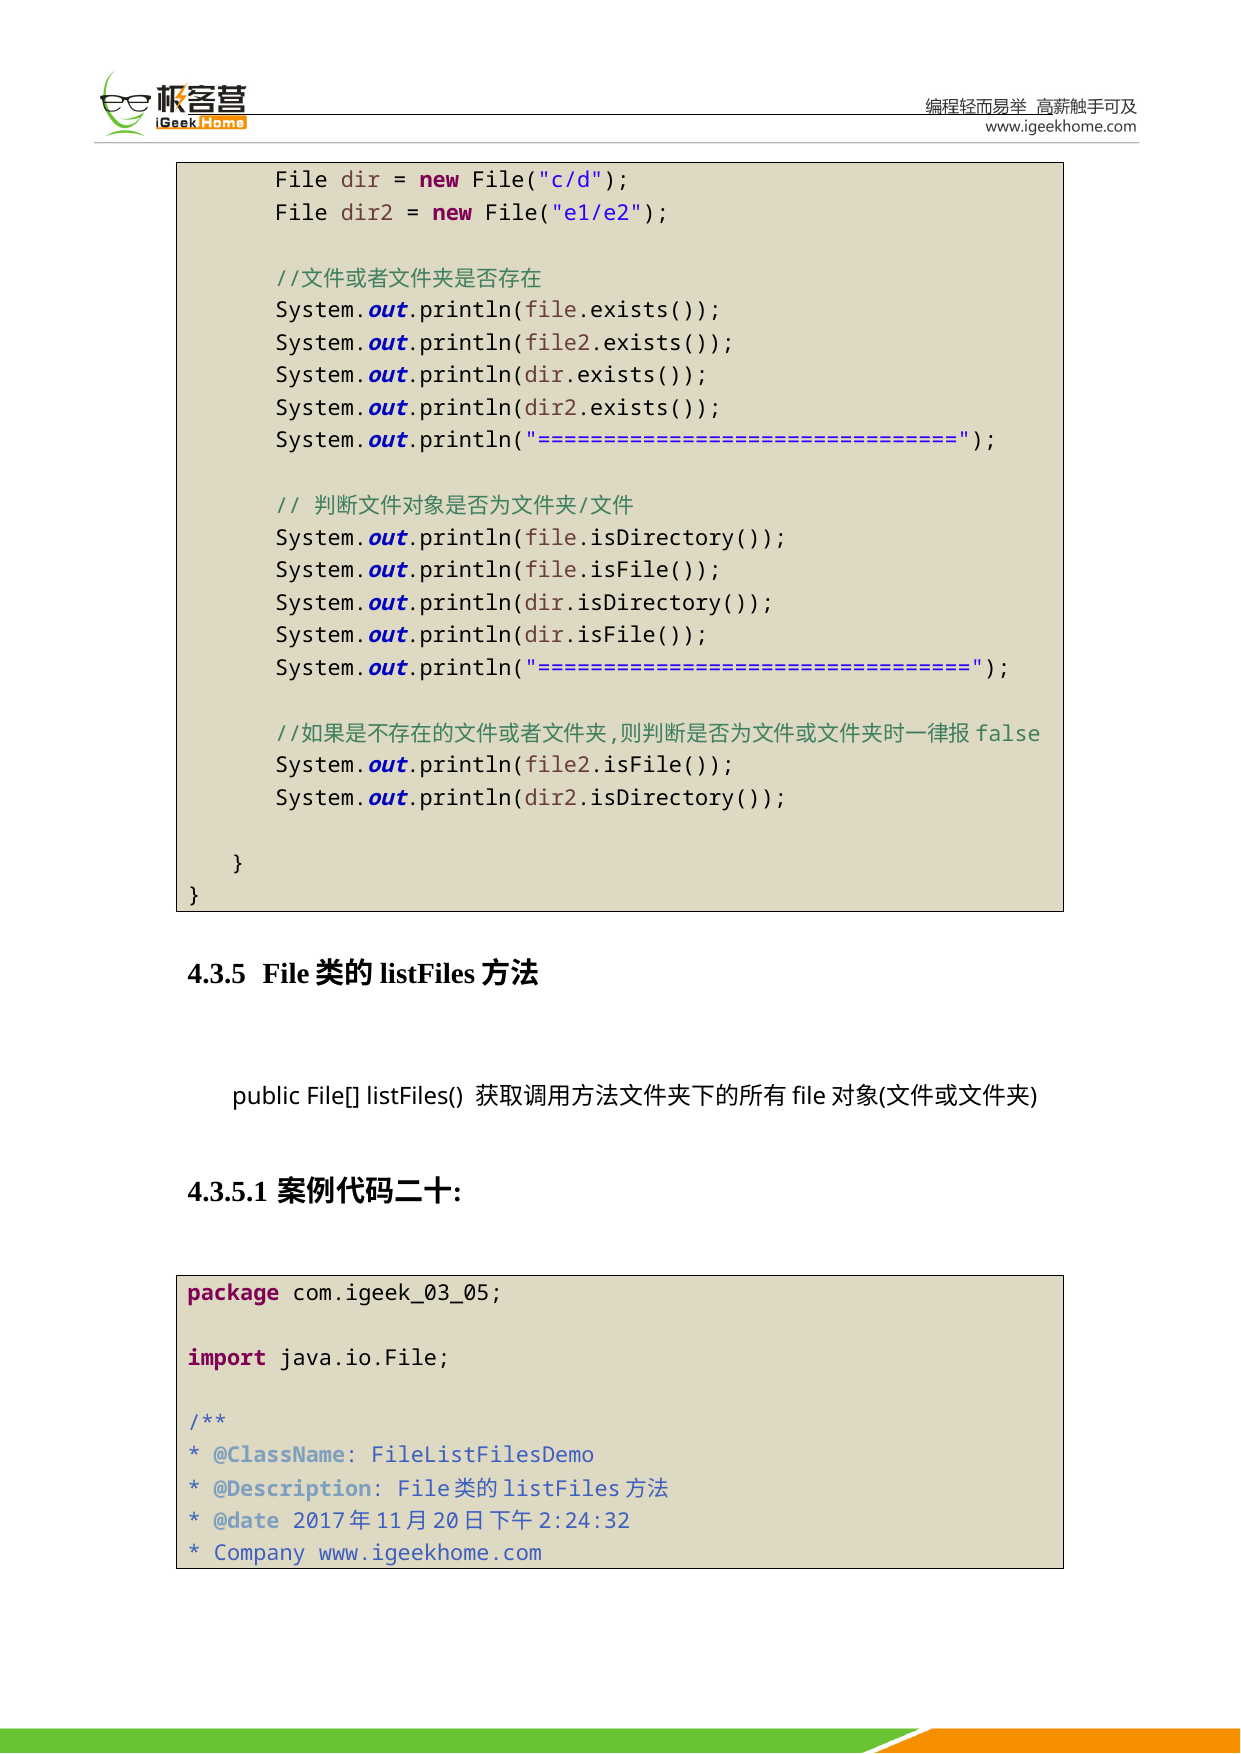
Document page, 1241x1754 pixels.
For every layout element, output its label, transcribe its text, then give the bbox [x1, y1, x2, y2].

picture [0, 1, 1241, 151]
picture [0, 1690, 1241, 1753]
text public File[] listFiles() 获取调用方法文件夹下的所有file对象(文件或文件夹) [232, 1062, 1053, 1127]
subtitle File类的listFiles方法 [187, 939, 1053, 1004]
subtitle 案例代码二十: [187, 1156, 1053, 1221]
